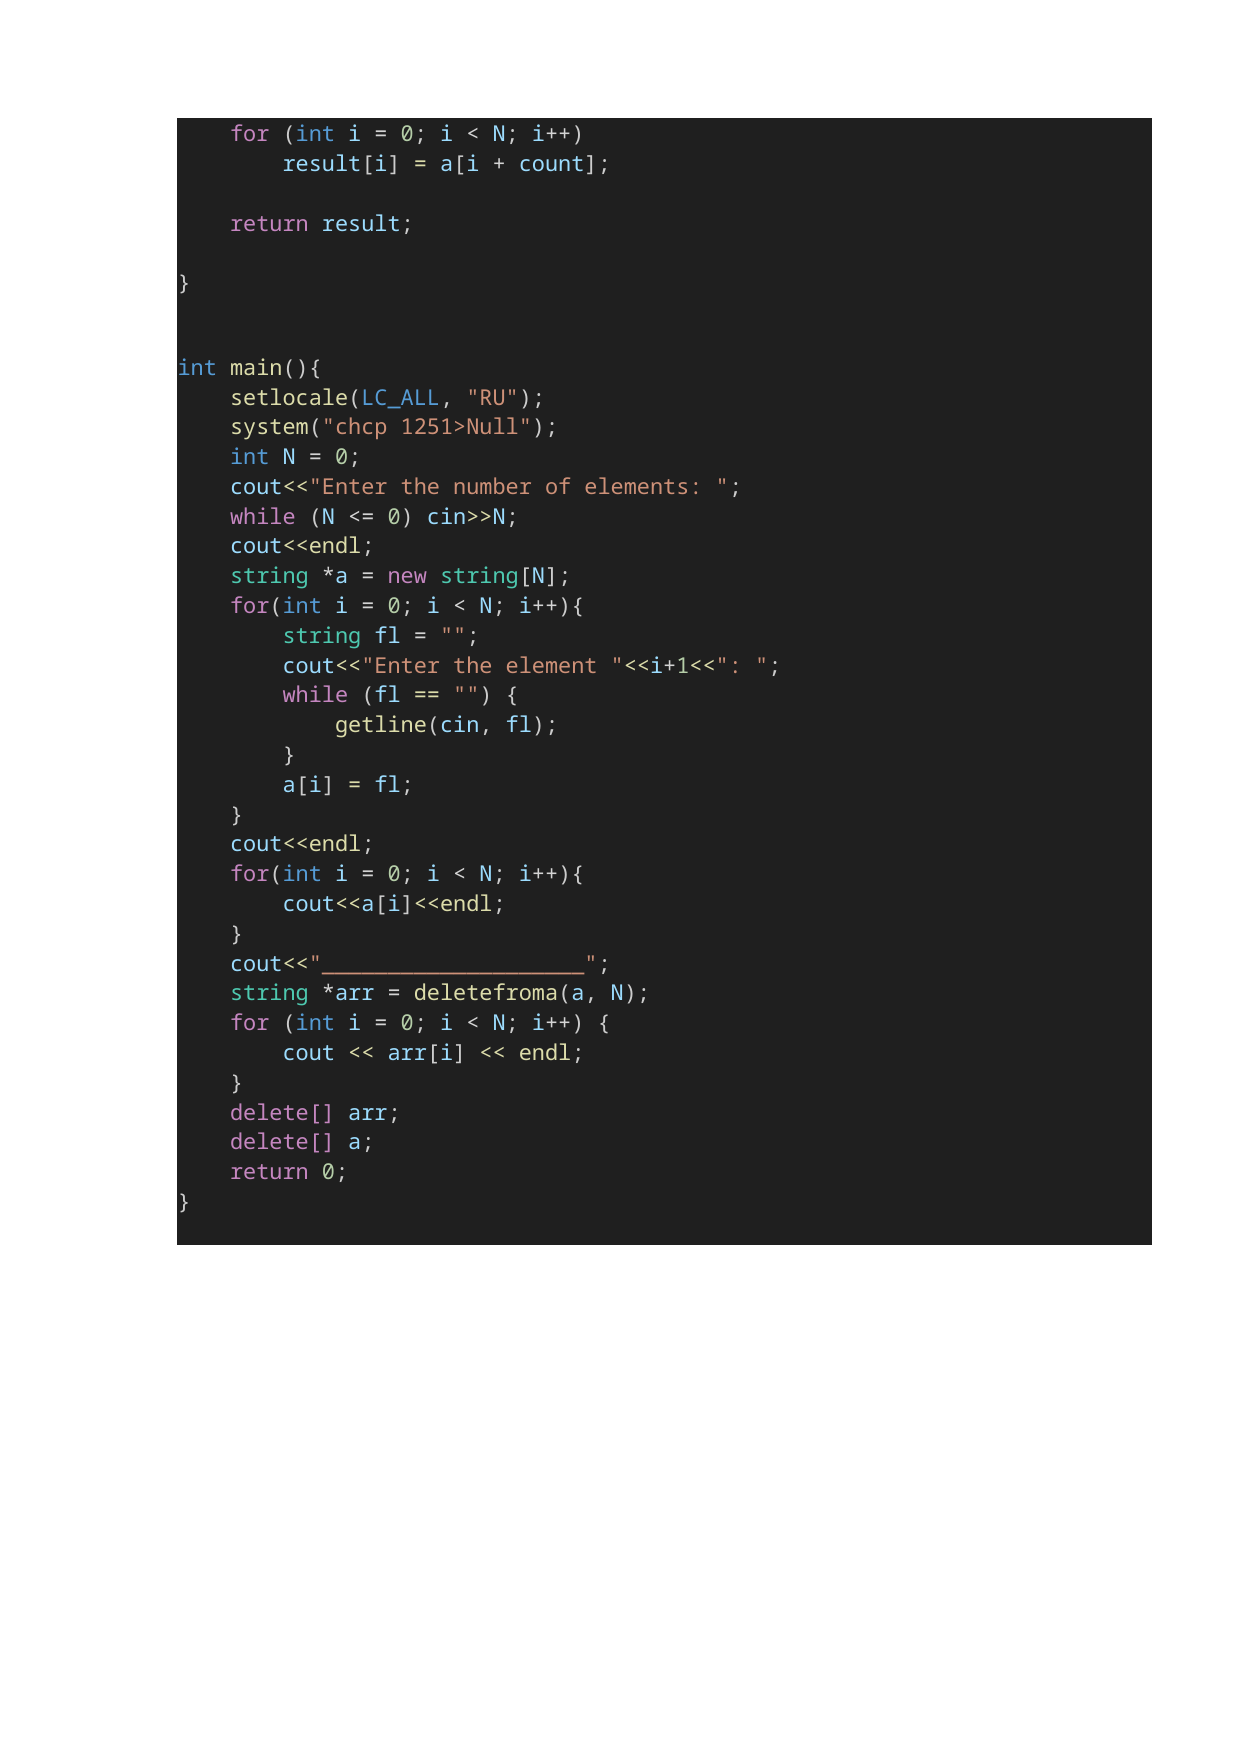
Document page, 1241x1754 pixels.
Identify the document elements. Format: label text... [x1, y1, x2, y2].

text string fl = ""; [177, 620, 1152, 649]
text int N = 0; [177, 441, 1152, 471]
text cout<<"Enter the number of elements: "; [177, 471, 1152, 501]
text } [177, 739, 1152, 769]
text return 0; [177, 1156, 1152, 1186]
text result[i] = a[i + count]; [177, 148, 1152, 178]
text setlocale(LC_ALL, "RU"); [177, 381, 1152, 411]
text while (N <= 0) cin>>N; [177, 501, 1152, 530]
text cout<<"____________________"; [177, 947, 1152, 977]
text delete[] arr; [177, 1096, 1152, 1126]
text cout<<endl; [177, 828, 1152, 858]
text system("chcp 1251>Null"); [177, 411, 1152, 441]
text } [177, 918, 1152, 947]
text while (fl == "") { [177, 679, 1152, 709]
text cout<<a[i]<<endl; [177, 888, 1152, 918]
text string *a = new string[N]; [177, 560, 1152, 590]
text cout<<"Enter the element "<<i+1<<": "; [177, 649, 1152, 679]
text getline(cin, fl); [177, 709, 1152, 739]
text } [177, 798, 1152, 828]
text return result; [177, 207, 1152, 237]
text for(int i = 0; i < N; i++){ [177, 858, 1152, 888]
text string *arr = deletefroma(a, N); [177, 977, 1152, 1007]
text } [177, 267, 1152, 297]
text for (int i = 0; i < N; i++) { [177, 1007, 1152, 1037]
text for (int i = 0; i < N; i++) [177, 118, 1152, 148]
text delete[] a; [177, 1126, 1152, 1156]
text a[i] = fl; [177, 769, 1152, 798]
text } [177, 1067, 1152, 1096]
text cout << arr[i] << endl; [177, 1037, 1152, 1067]
text } [177, 1186, 1152, 1216]
text for(int i = 0; i < N; i++){ [177, 590, 1152, 620]
text cout<<endl; [177, 530, 1152, 560]
text int main(){ [177, 352, 1152, 381]
